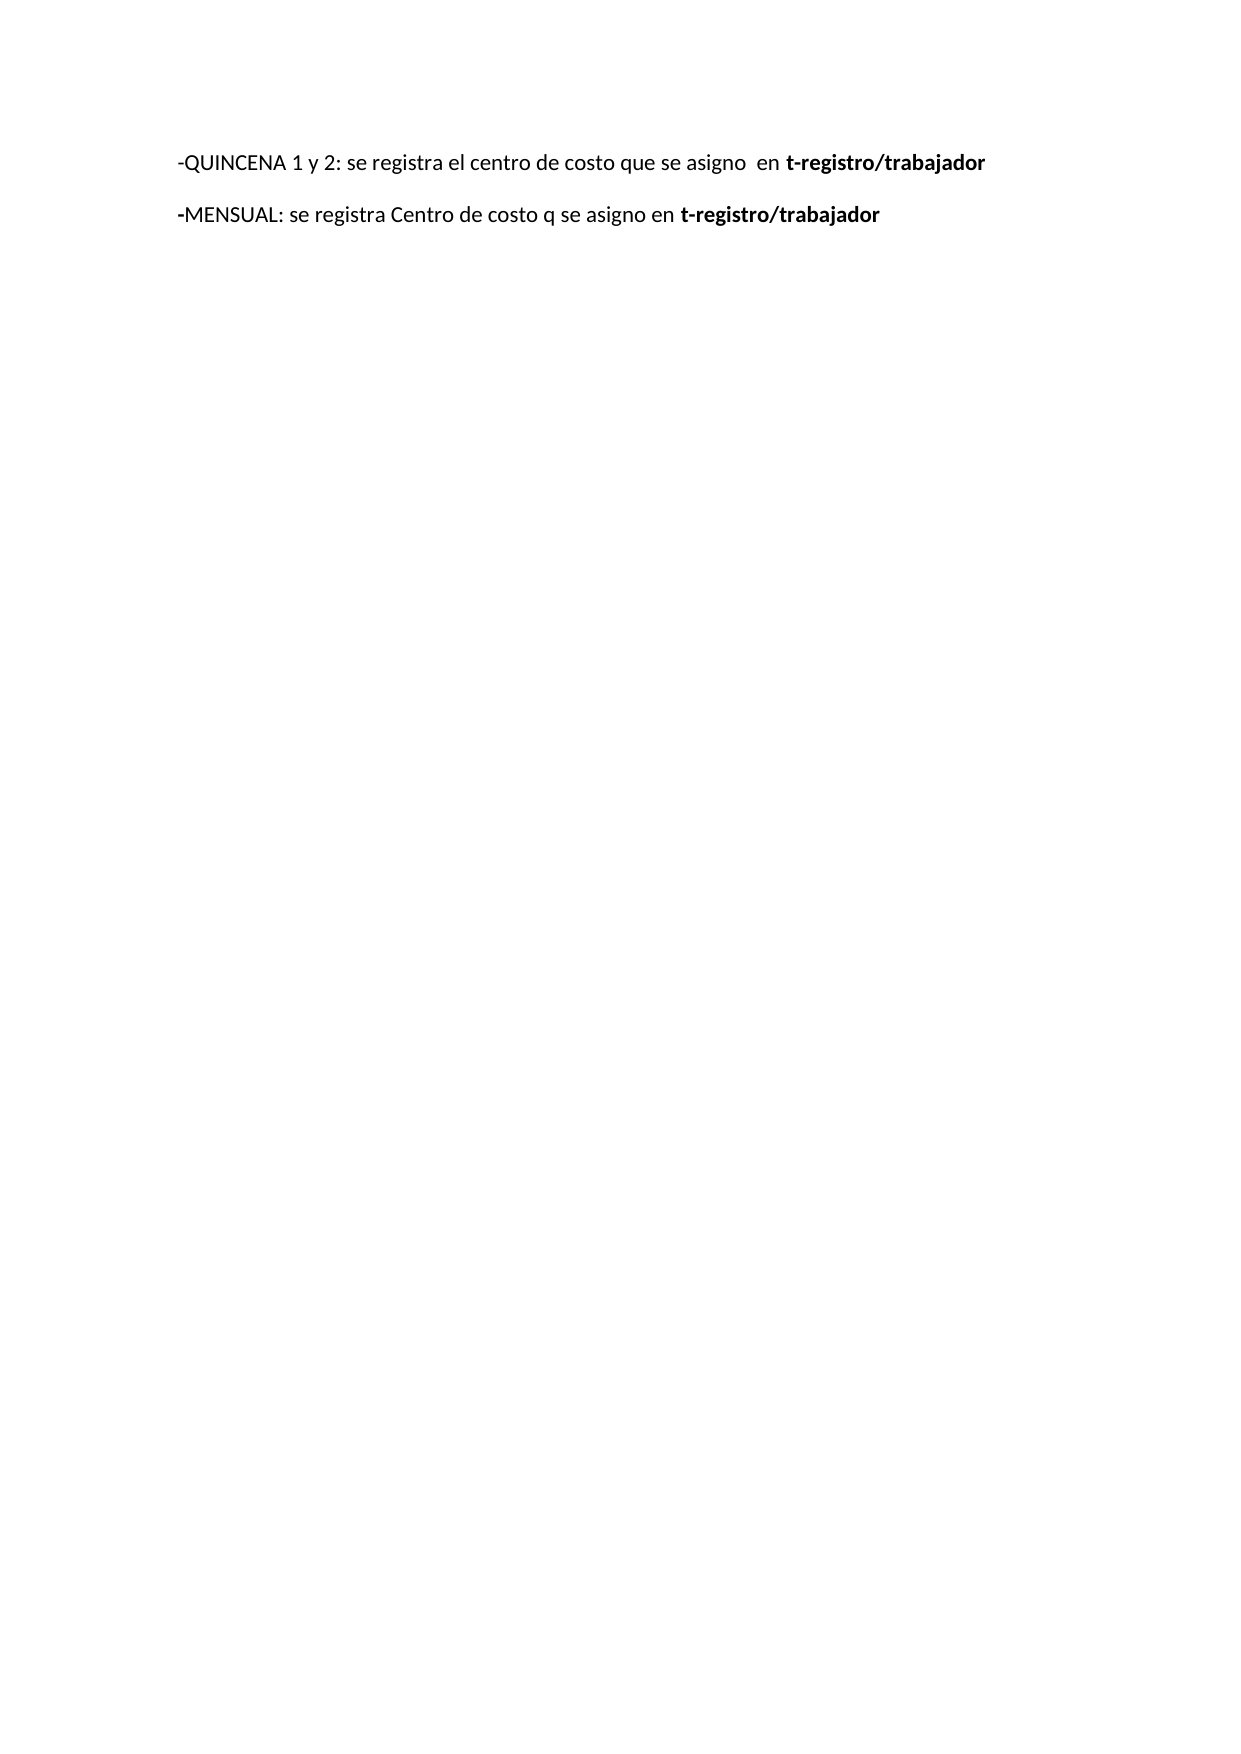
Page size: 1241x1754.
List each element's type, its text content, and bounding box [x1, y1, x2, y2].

text -QUINCENA 1 y 2: se registra el centro de costo que se asigno en t-registro/trabajador [177, 148, 1063, 176]
text -MENSUAL: se registra Centro de costo q se asigno en t-registro/trabajador [177, 201, 1063, 229]
